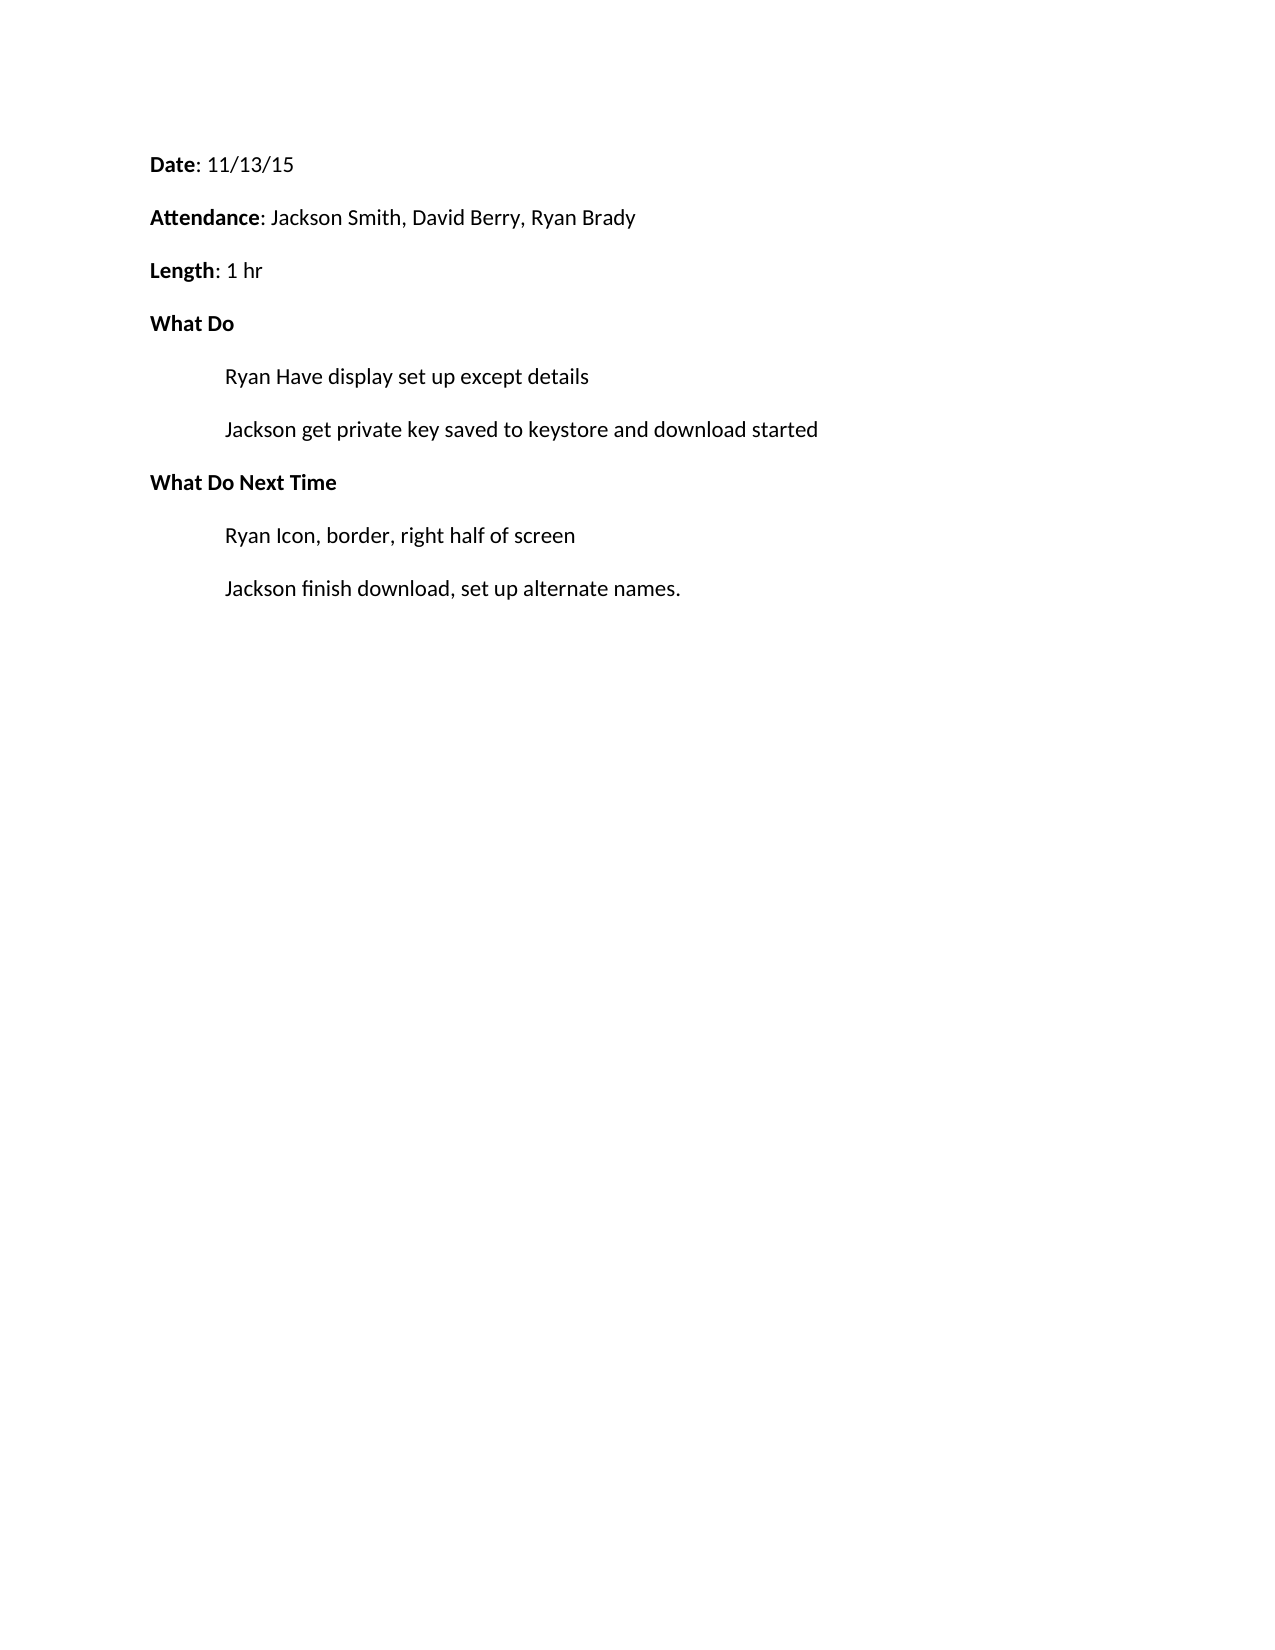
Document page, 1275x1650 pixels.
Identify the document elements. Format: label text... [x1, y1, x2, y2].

text Date: 11/13/15 [150, 150, 1125, 178]
text Jackson get private key saved to keystore and download started [225, 415, 1125, 443]
text Ryan Have display set up except details [225, 362, 1125, 390]
text Ryan Icon, border, right half of screen [150, 521, 1125, 549]
text What Do Next Time [150, 468, 1125, 496]
text Length: 1 hr [150, 256, 1125, 284]
text What Do [150, 309, 1125, 337]
text Jackson finish download, set up alternate names. [150, 574, 1125, 602]
text Attendance: Jackson Smith, David Berry, Ryan Brady [150, 203, 1125, 231]
